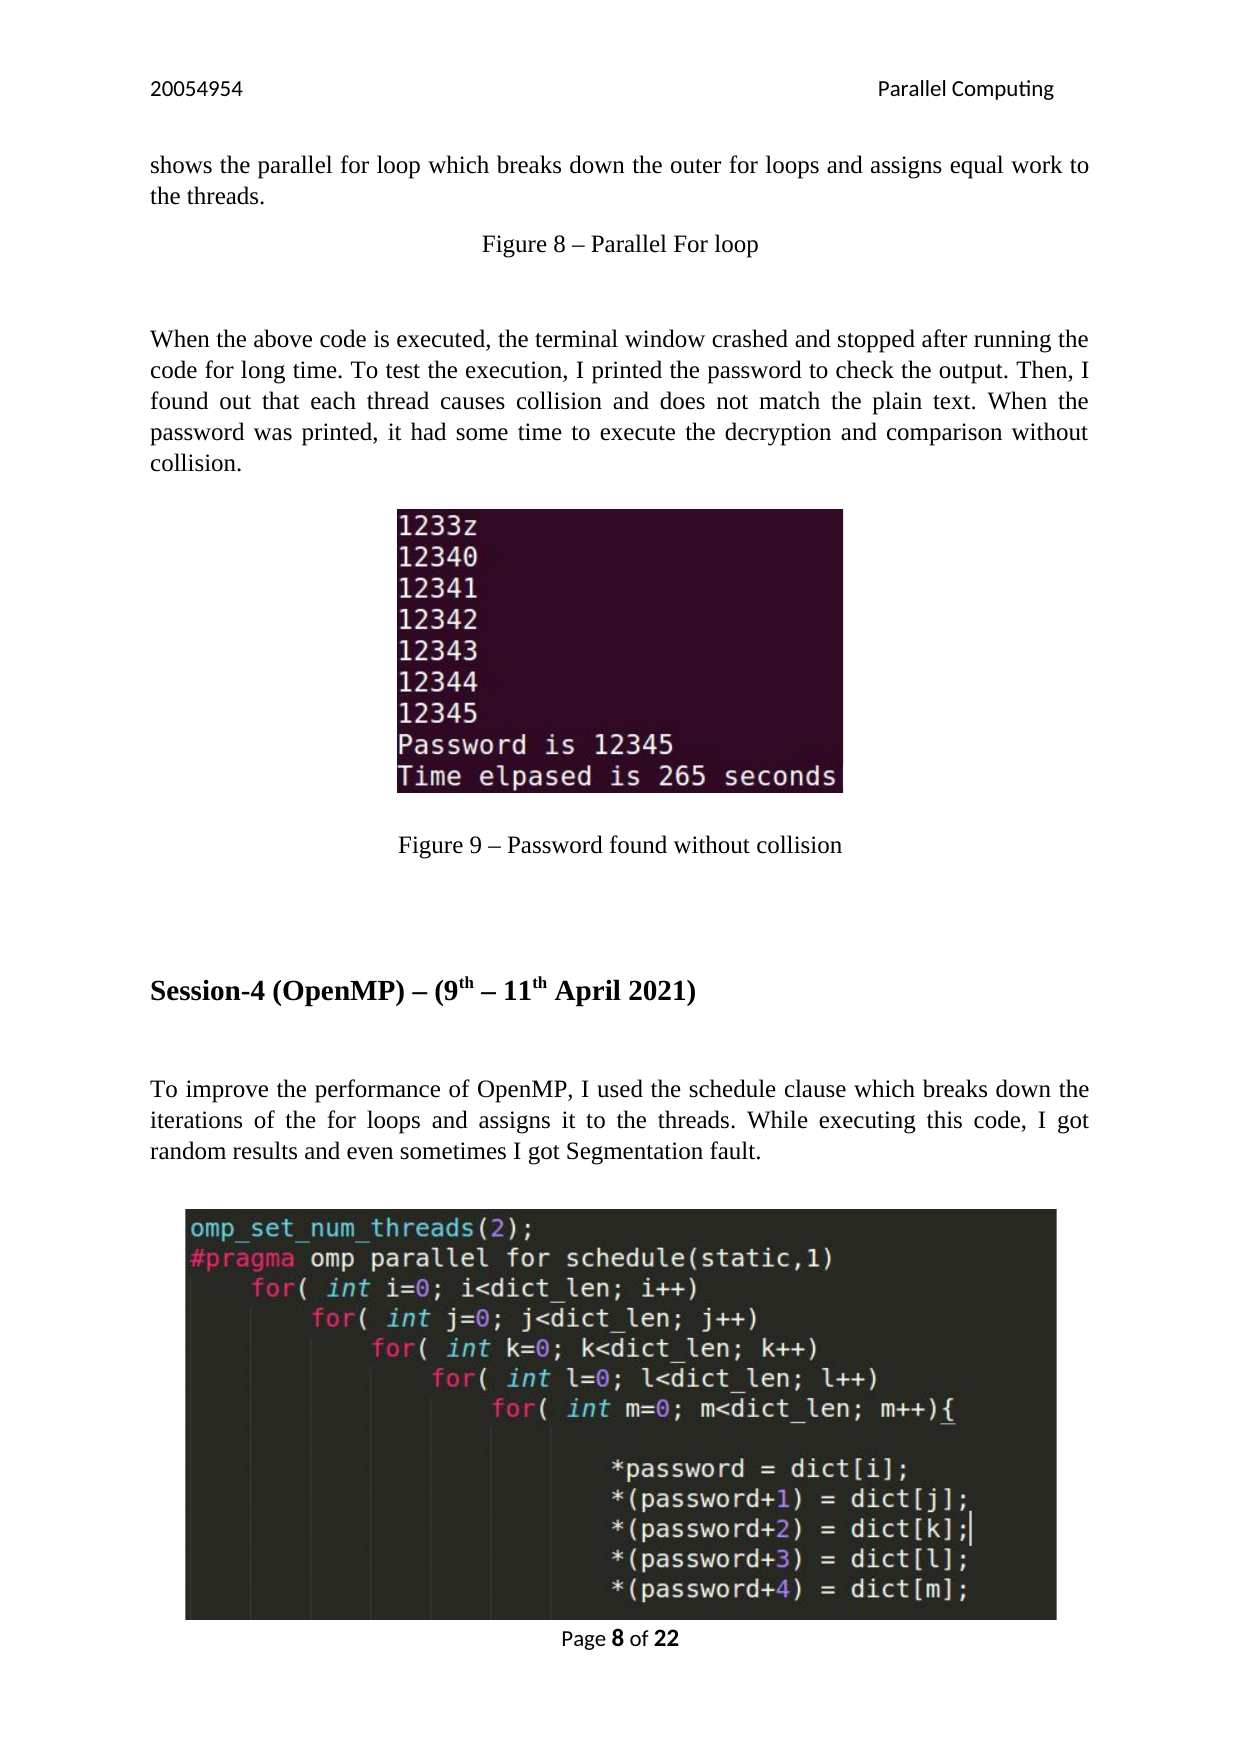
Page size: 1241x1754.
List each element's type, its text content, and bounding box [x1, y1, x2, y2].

picture [185, 1209, 1057, 1620]
text Figure 9 – Password found without collision [150, 830, 1090, 859]
text To improve the performance of OpenMP, I used the schedule clause which breaks down the iterations of the for loops and assigns it to the threads. While executing this code, I got random results and even sometimes I got Segmentation fault. [150, 1074, 1090, 1164]
picture [397, 509, 844, 793]
text With the failure of my approach, I thought of improving the example serial code and implement OpenMP. I used the Parallel loops concept for parallelising the for loops. Figure 8 shows the parallel for loop which breaks down the outer for loops and assigns equal work to the threads. [150, 150, 1090, 210]
text When the above code is executed, the terminal window crashed and stopped after running the code for long time. To test the execution, I printed the password to check the output. Then, I found out that each thread causes collision and does not match the plain text. When the password was printed, it had some time to execute the decryption and comparison without collision. [150, 324, 1090, 477]
text Figure 8 – Parallel For loop [150, 229, 1090, 257]
text Session-4 (OpenMP) – (9th – 11th April 2021) [150, 973, 1090, 1007]
